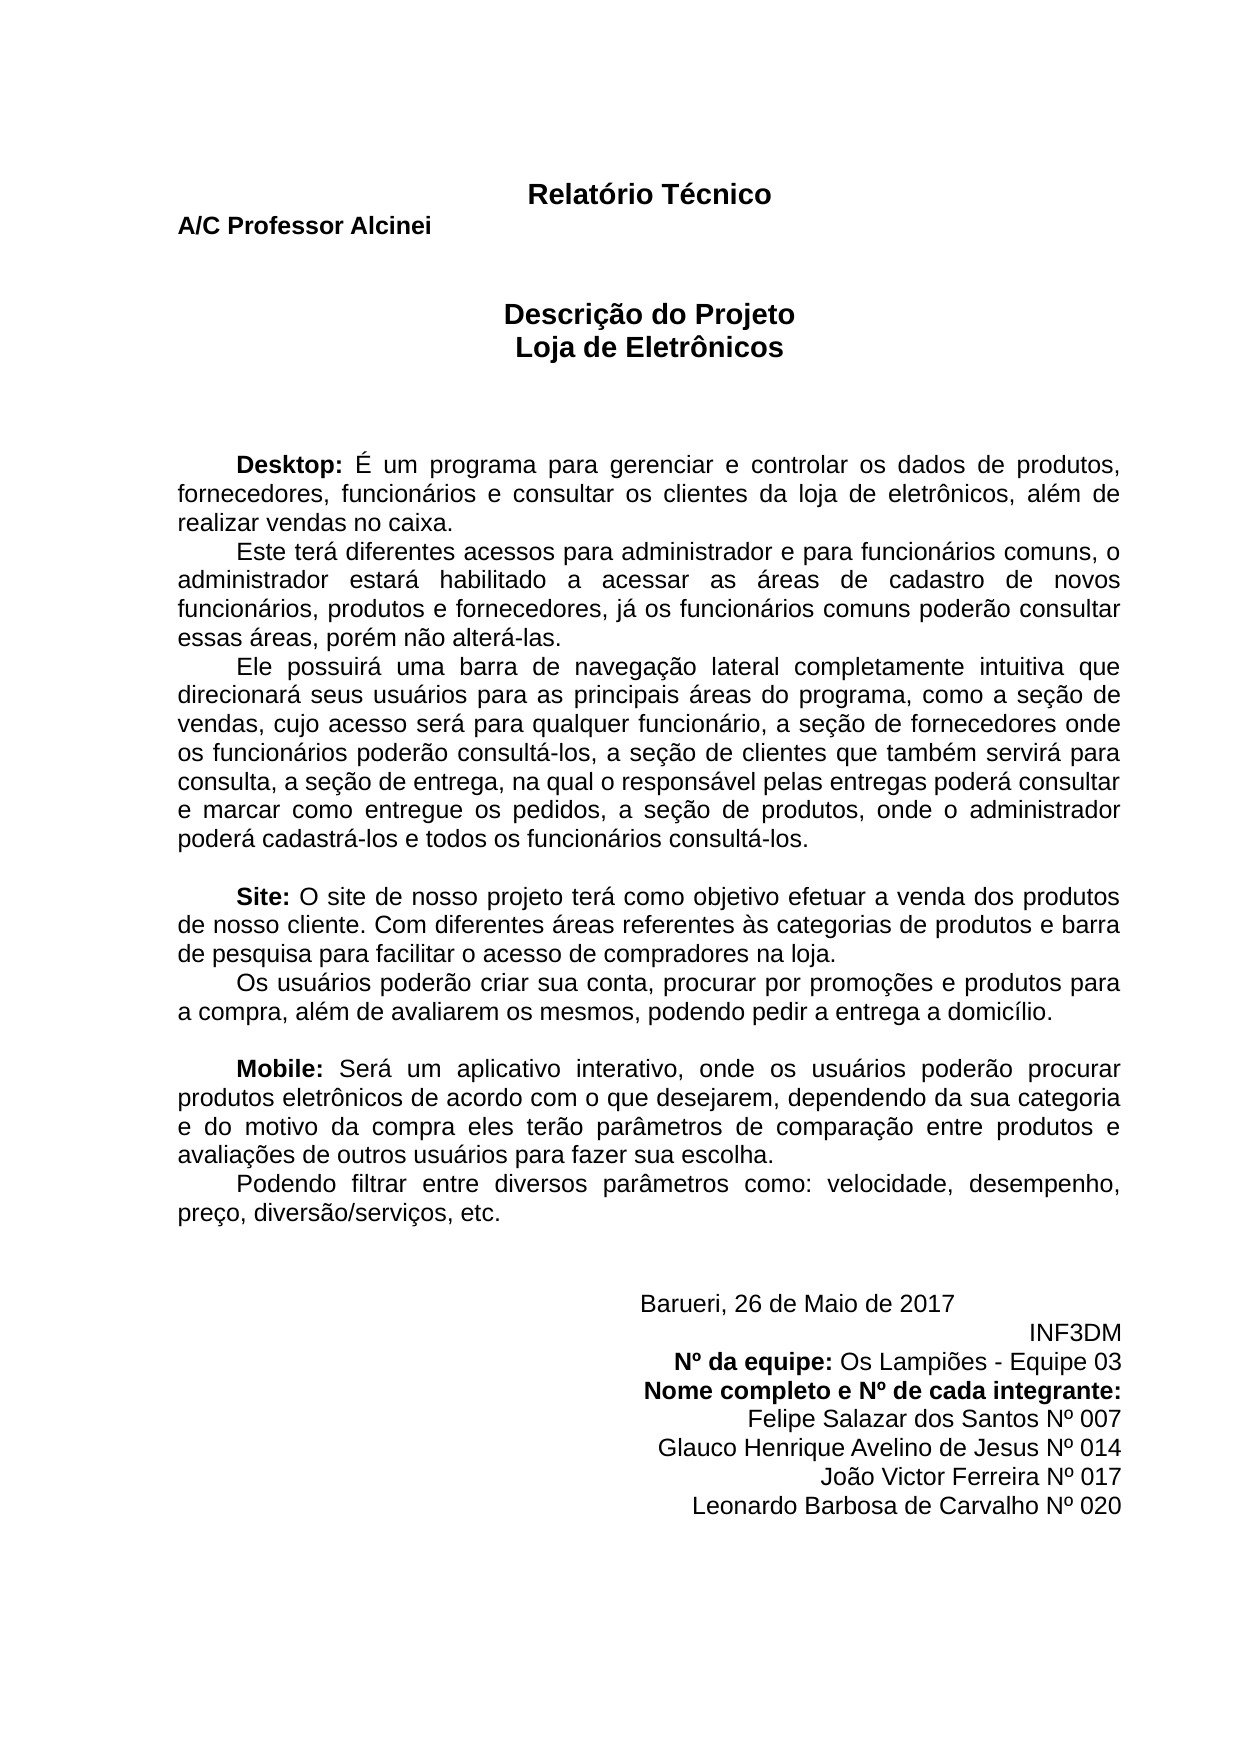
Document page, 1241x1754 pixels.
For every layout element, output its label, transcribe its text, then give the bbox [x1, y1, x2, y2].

text Leonardo Barbosa de Carvalho Nº 020 [177, 1491, 1122, 1519]
text Loja de Eletrônicos [177, 331, 1122, 364]
text Site: O site de nosso projeto terá como objetivo efetuar a venda dos produtos de nosso cliente. Com diferentes áreas referentes às categorias de produtos e barra de pesquisa para facilitar o acesso de compradores na loja. [177, 882, 1122, 968]
text João Victor Ferreira Nº 017 [177, 1462, 1122, 1491]
text Podendo filtrar entre diversos parâmetros como: velocidade, desempenho, preço, diversão/serviços, etc. [177, 1169, 1122, 1227]
text INF3DM [177, 1318, 1122, 1347]
text Barueri, 26 de Maio de 2017 [177, 1289, 1122, 1318]
text Descrição do Projeto [177, 297, 1122, 331]
text Nº da equipe: Os Lampiões - Equipe 03 [177, 1347, 1122, 1376]
text Relatório Técnico [177, 177, 1122, 211]
text Ele possuirá uma barra de navegação lateral completamente intuitiva que direcionará seus usuários para as principais áreas do programa, como a seção de vendas, cujo acesso será para qualquer funcionário, a seção de fornecedores onde os funcionários poderão consultá-los, a seção de clientes que também servirá para consulta, a seção de entrega, na qual o responsável pelas entregas poderá consultar e marcar como entregue os pedidos, a seção de produtos, onde o administrador poderá cadastrá-los e todos os funcionários consultá-los. [177, 652, 1122, 853]
text Felipe Salazar dos Santos Nº 007 [177, 1404, 1122, 1433]
text Desktop: É um programa para gerenciar e controlar os dados de produtos, fornecedores, funcionários e consultar os clientes da loja de eletrônicos, além de realizar vendas no caixa. [177, 450, 1122, 537]
text A/C Professor Alcinei [177, 211, 1122, 239]
text Mobile: Será um aplicativo interativo, onde os usuários poderão procurar produtos eletrônicos de acordo com o que desejarem, dependendo da sua categoria e do motivo da compra eles terão parâmetros de comparação entre produtos e avaliações de outros usuários para fazer sua escolha. [177, 1054, 1122, 1169]
text Os usuários poderão criar sua conta, procurar por promoções e produtos para a compra, além de avaliarem os mesmos, podendo pedir a entrega a domicílio. [177, 968, 1122, 1025]
text Nome completo e Nº de cada integrante: [177, 1376, 1122, 1404]
text Este terá diferentes acessos para administrador e para funcionários comuns, o administrador estará habilitado a acessar as áreas de cadastro de novos funcionários, produtos e fornecedores, já os funcionários comuns poderão consultar essas áreas, porém não alterá-las. [177, 537, 1122, 652]
text Glauco Henrique Avelino de Jesus Nº 014 [177, 1433, 1122, 1462]
